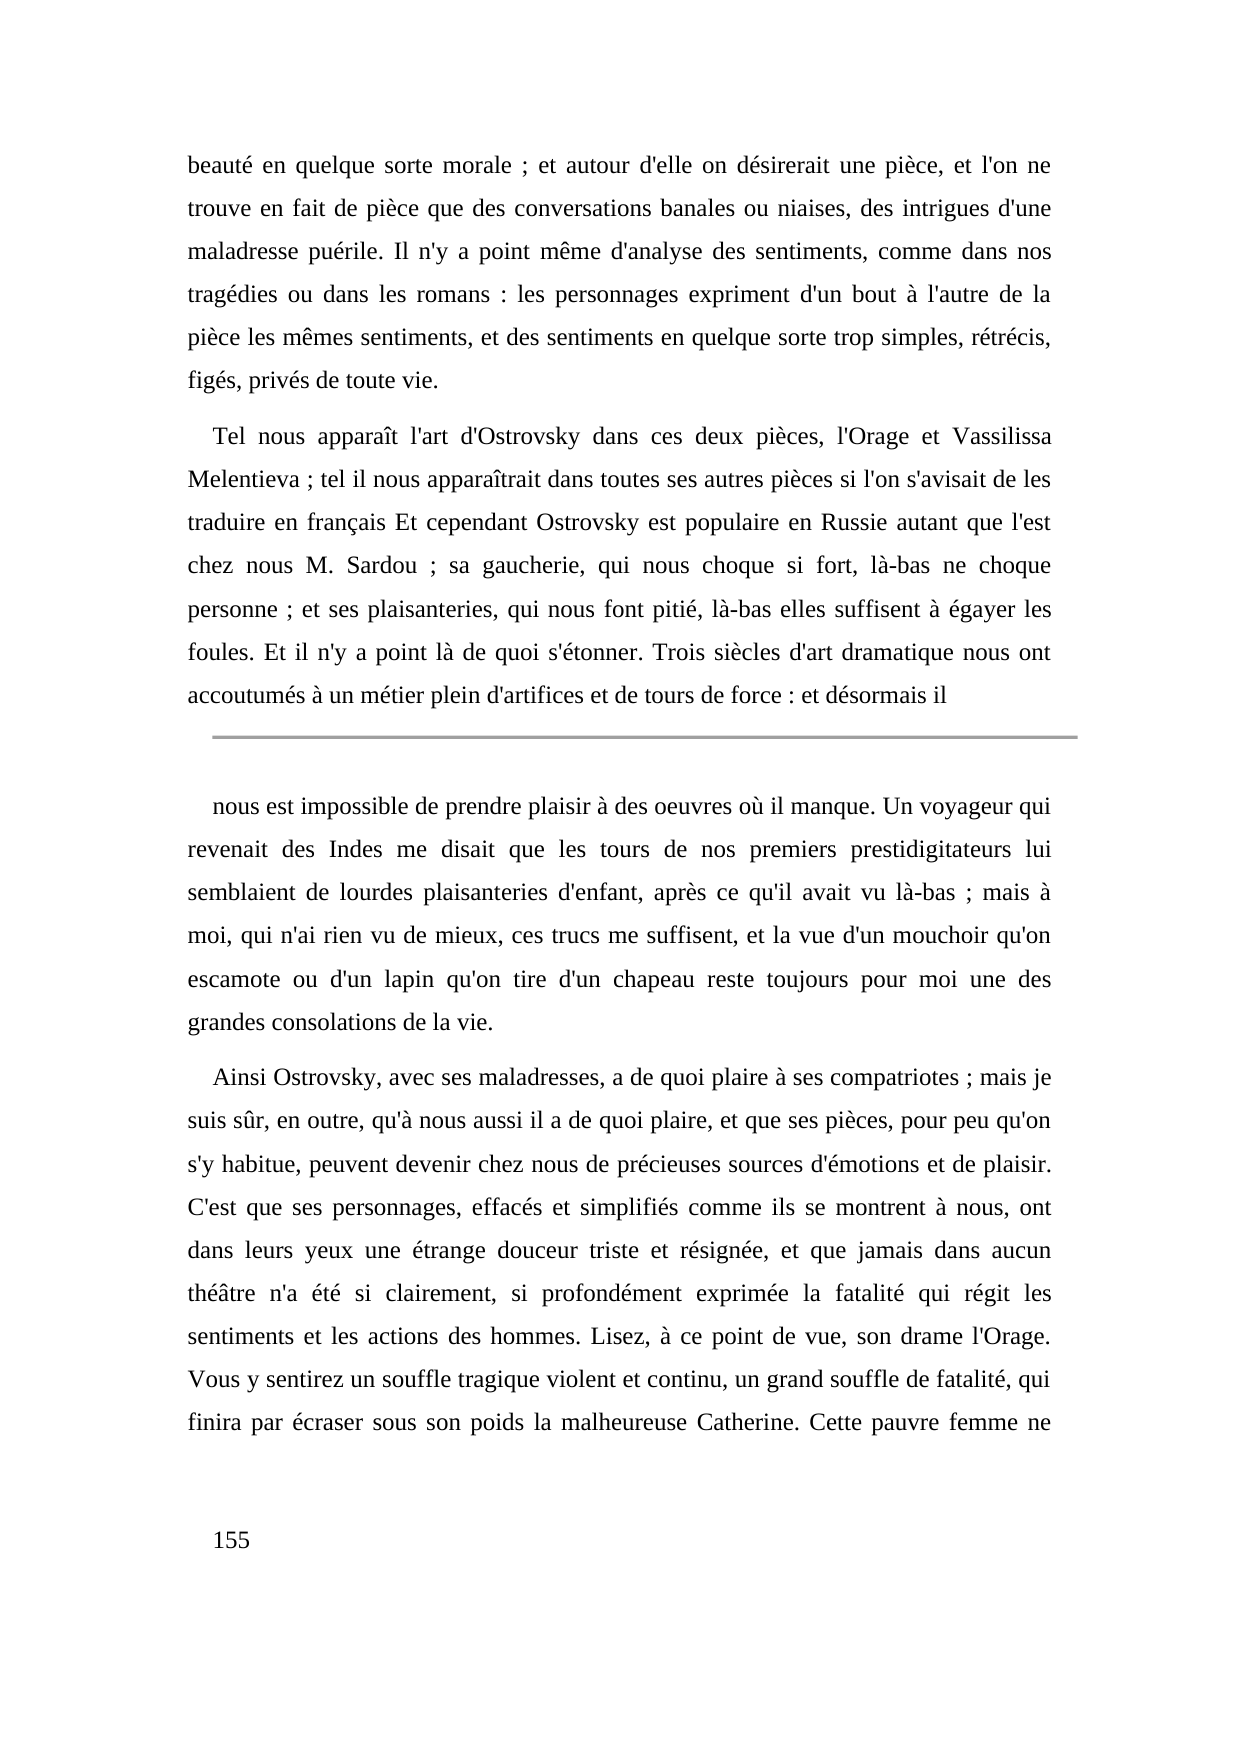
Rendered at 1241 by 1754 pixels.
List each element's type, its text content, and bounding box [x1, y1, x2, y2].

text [187, 150, 1053, 394]
text Tel nous apparaît l'art d'Ostrovsky dans ces deux pièces, l'Orage et Vassilissa Melentieva ; tel il nous apparaîtrait dans toutes ses autres pièces si l'on s'avisait de les traduire en français Et cependant Ostrovsky est populaire en Russie autant que l'est chez nous M. Sardou ; sa gaucherie, qui nous choque si fort, là-bas ne choque personne ; et ses plaisanteries, qui nous font pitié, là-bas elles suffisent à égayer les foules. Et il n'y a point là de quoi s'étonner. Trois siècles d'art dramatique nous ont accoutumés à un métier plein d'artifices et de tours de force : et désormais il [187, 421, 1053, 709]
text nous est impossible de prendre plaisir à des oeuvres où il manque. Un voyageur qui revenait des Indes me disait que les tours de nos premiers prestidigitateurs lui semblaient de lourdes plaisanteries d'enfant, après ce qu'il avait vu là-bas ; mais à moi, qui n'ai rien vu de mieux, ces trucs me suffisent, et la vue d'un mouchoir qu'on escamote ou d'un lapin qu'on tire d'un chapeau reste toujours pour moi une des grandes consolations de la vie. [187, 791, 1053, 1036]
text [187, 1062, 1053, 1436]
